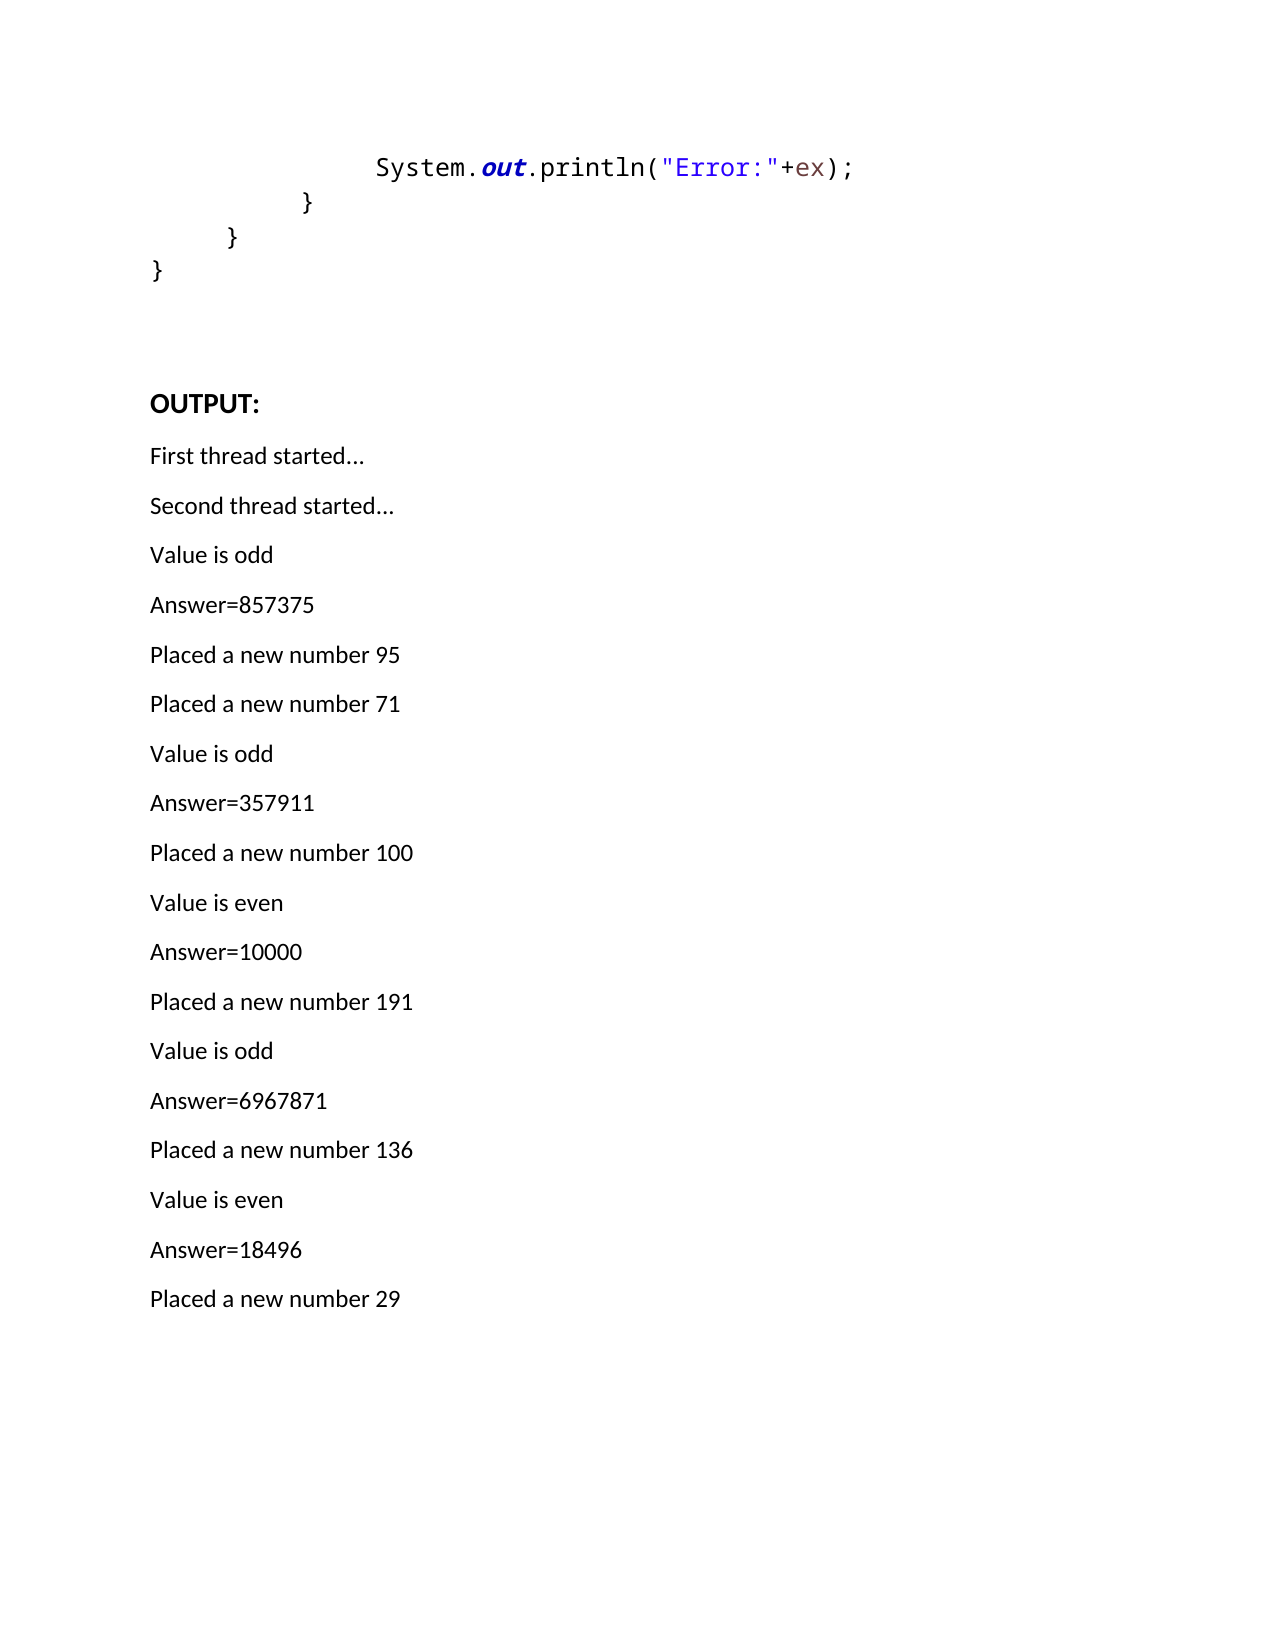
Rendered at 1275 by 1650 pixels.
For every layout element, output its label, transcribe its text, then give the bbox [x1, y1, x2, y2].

text Value is even [150, 887, 1125, 917]
text Placed a new number 191 [150, 986, 1125, 1016]
text Answer=6967871 [150, 1085, 1125, 1116]
text Value is odd [150, 540, 1125, 570]
text Answer=357911 [150, 788, 1125, 818]
text Answer=857375 [150, 589, 1125, 620]
text OUTPUT: [150, 385, 1125, 421]
text Answer=18496 [150, 1234, 1125, 1264]
text First thread started... [150, 441, 1125, 471]
text Placed a new number 29 [150, 1283, 1125, 1314]
text Placed a new number 136 [150, 1135, 1125, 1165]
text } [150, 252, 1125, 286]
text Second thread started... [150, 490, 1125, 521]
text } [150, 218, 1125, 252]
text Placed a new number 100 [150, 837, 1125, 868]
text Value is odd [150, 738, 1125, 768]
text Answer=10000 [150, 936, 1125, 967]
text Value is odd [150, 1036, 1125, 1066]
text System.out.println("Error:"+ex); [150, 150, 1125, 184]
text Value is even [150, 1184, 1125, 1215]
text } [150, 184, 1125, 218]
text Placed a new number 71 [150, 688, 1125, 719]
text Placed a new number 95 [150, 639, 1125, 669]
